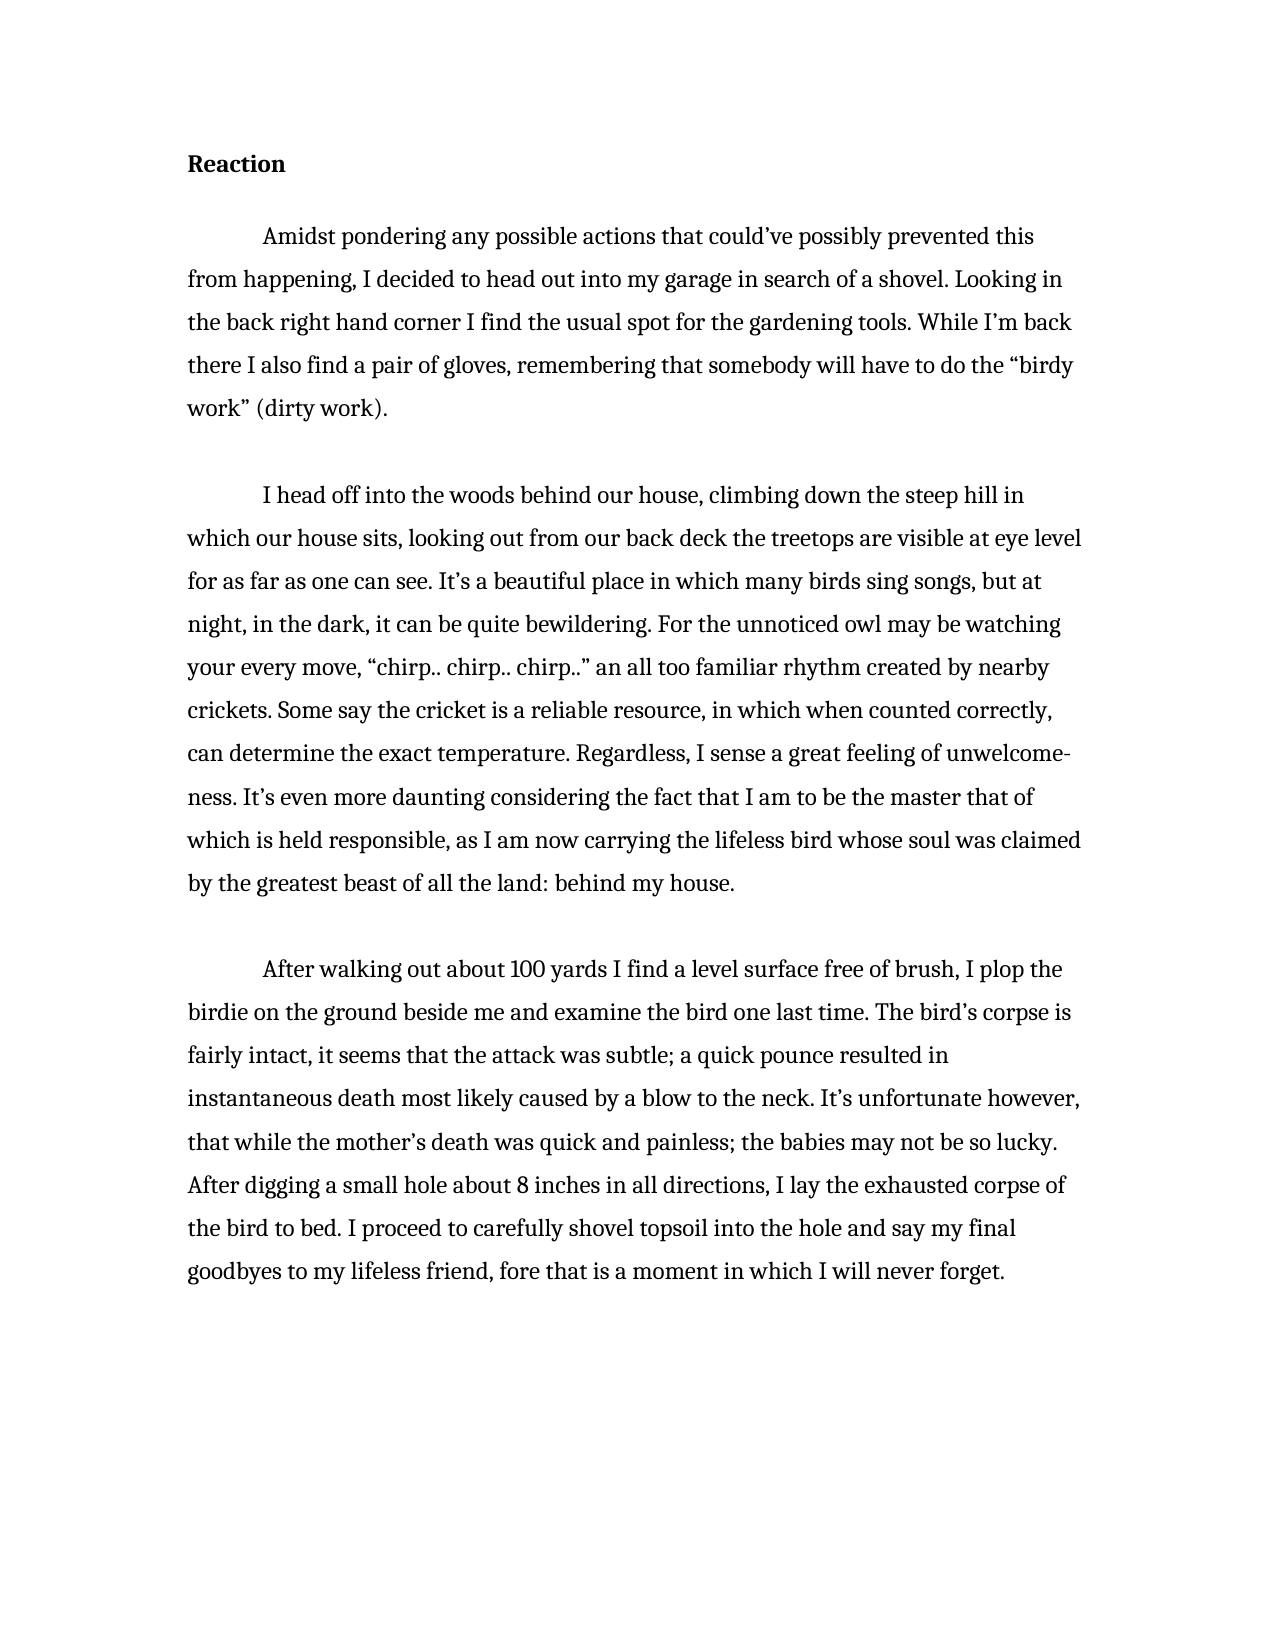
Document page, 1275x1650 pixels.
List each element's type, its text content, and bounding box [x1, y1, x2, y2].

text Reaction [187, 150, 1087, 179]
text Amidst pondering any possible actions that could’ve possibly prevented this from happening, I decided to head out into my garage in search of a shovel. Looking in the back right hand corner I find the usual spot for the gardening tools. While I’m back there I also find a pair of gloves, remembering that somebody will have to do the “birdy work” (dirty work). [187, 222, 1087, 423]
text After walking out about 100 yards I find a level surface free of brush, I plop the birdie on the ground beside me and examine the bird one last time. The bird’s corpse is fairly intact, it seems that the attack was subtle; a quick pounce resulted in instantaneous death most likely caused by a blow to the neck. It’s unfortunate however, that while the mother’s death was quick and painless; the babies may not be so lucky. After digging a small hole about 8 inches in all directions, I lay the exhausted corpse of the bird to bed. I proceed to carefully shovel topsoil into the hole and say my final goodbyes to my lifeless friend, fore that is a moment in which I will never forget. [187, 955, 1087, 1286]
text I head off into the woods behind our house, climbing down the steep hill in which our house sits, looking out from our back deck the treetops are visible at eye level for as far as one can see. It’s a beautiful place in which many birds sing songs, but at night, in the dark, it can be quite bewildering. For the unnoticed owl may be watching your every move, “chirp.. chirp.. chirp..” an all too familiar rhythm created by nearby crickets. Some say the cricket is a reliable resource, in which when counted correctly, can determine the exact temperature. Regardless, I sense a great feeling of unwelcome-ness. It’s even more daunting considering the fact that I am to be the master that of which is held responsible, as I am now carrying the lifeless bird whose soul was claimed by the greatest beast of all the land: behind my house. [187, 481, 1087, 897]
